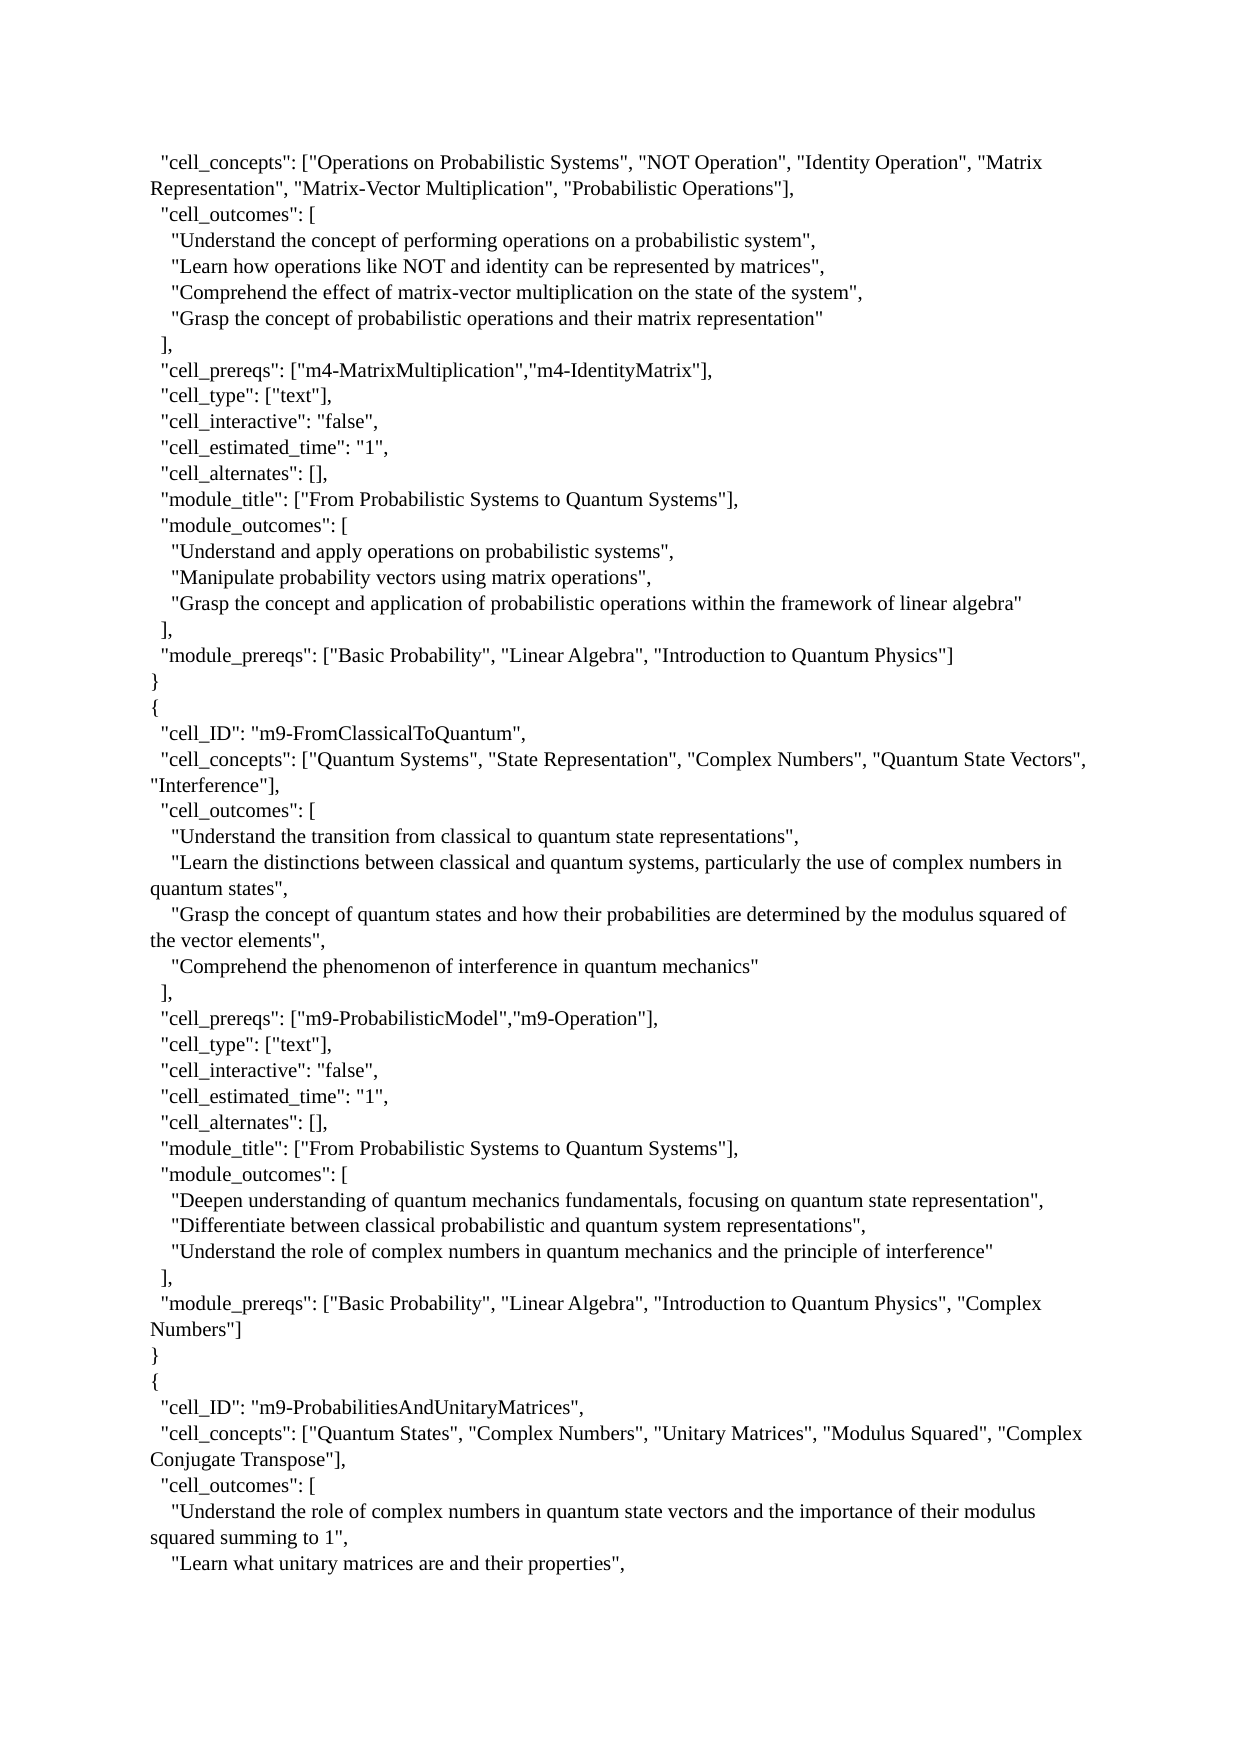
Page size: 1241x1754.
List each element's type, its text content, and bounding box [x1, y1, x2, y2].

text } [150, 669, 1090, 693]
text "Learn what unitary matrices are and their properties", [150, 1551, 1090, 1575]
text "Grasp the concept and application of probabilistic operations within the framework of linear algebra" [150, 591, 1090, 615]
text "module_outcomes": [ [150, 1162, 1090, 1186]
text "Learn how operations like NOT and identity can be represented by matrices", [150, 254, 1090, 278]
text "Learn the distinctions between classical and quantum systems, particularly the use of complex numbers in quantum states", [150, 850, 1090, 900]
text "cell_concepts": ["Quantum Systems", "State Representation", "Complex Numbers", "Quantum State Vectors", "Interference"], [150, 747, 1090, 797]
text "Manipulate probability vectors using matrix operations", [150, 565, 1090, 589]
text "cell_ID": "m9-ProbabilitiesAndUnitaryMatrices", [150, 1395, 1090, 1419]
text "Understand the transition from classical to quantum state representations", [150, 824, 1090, 848]
text "cell_prereqs": ["m9-ProbabilisticModel","m9-Operation"], [150, 1006, 1090, 1030]
text ], [150, 980, 1090, 1004]
text "cell_alternates": [], [150, 461, 1090, 485]
text "Understand the concept of performing operations on a probabilistic system", [150, 228, 1090, 252]
text "module_outcomes": [ [150, 513, 1090, 537]
text "Comprehend the effect of matrix-vector multiplication on the state of the system", [150, 280, 1090, 304]
text "cell_ID": "m9-FromClassicalToQuantum", [150, 721, 1090, 745]
text "Understand the role of complex numbers in quantum state vectors and the importance of their modulus squared summing to 1", [150, 1499, 1090, 1549]
text ], [150, 1265, 1090, 1289]
text "cell_outcomes": [ [150, 202, 1090, 226]
text "Understand and apply operations on probabilistic systems", [150, 539, 1090, 563]
text { [150, 1369, 1090, 1393]
text "Understand the role of complex numbers in quantum mechanics and the principle of interference" [150, 1239, 1090, 1263]
text "Grasp the concept of probabilistic operations and their matrix representation" [150, 306, 1090, 330]
text "cell_type": ["text"], [150, 1032, 1090, 1056]
text "cell_outcomes": [ [150, 798, 1090, 822]
text ], [150, 332, 1090, 356]
text "cell_estimated_time": "1", [150, 1084, 1090, 1108]
text "module_prereqs": ["Basic Probability", "Linear Algebra", "Introduction to Quantum Physics", "Complex Numbers"] [150, 1291, 1090, 1341]
text "Differentiate between classical probabilistic and quantum system representations", [150, 1213, 1090, 1237]
text "Grasp the concept of quantum states and how their probabilities are determined by the modulus squared of the vector elements", [150, 902, 1090, 952]
text ], [150, 617, 1090, 641]
text "module_prereqs": ["Basic Probability", "Linear Algebra", "Introduction to Quantum Physics"] [150, 643, 1090, 667]
text "cell_concepts": ["Quantum States", "Complex Numbers", "Unitary Matrices", "Modulus Squared", "Complex Conjugate Transpose"], [150, 1421, 1090, 1471]
text "cell_alternates": [], [150, 1110, 1090, 1134]
text "cell_concepts": ["Operations on Probabilistic Systems", "NOT Operation", "Identity Operation", "Matrix Representation", "Matrix-Vector Multiplication", "Probabilistic Operations"], [150, 150, 1090, 200]
text "module_title": ["From Probabilistic Systems to Quantum Systems"], [150, 487, 1090, 511]
text "module_title": ["From Probabilistic Systems to Quantum Systems"], [150, 1136, 1090, 1160]
text "cell_estimated_time": "1", [150, 435, 1090, 459]
text { [150, 695, 1090, 719]
text "Comprehend the phenomenon of interference in quantum mechanics" [150, 954, 1090, 978]
text } [150, 1343, 1090, 1367]
text "cell_interactive": "false", [150, 1058, 1090, 1082]
text "cell_type": ["text"], [150, 383, 1090, 407]
text "cell_prereqs": ["m4-MatrixMultiplication","m4-IdentityMatrix"], [150, 357, 1090, 382]
text "Deepen understanding of quantum mechanics fundamentals, focusing on quantum state representation", [150, 1187, 1090, 1212]
text "cell_interactive": "false", [150, 409, 1090, 433]
text "cell_outcomes": [ [150, 1473, 1090, 1497]
